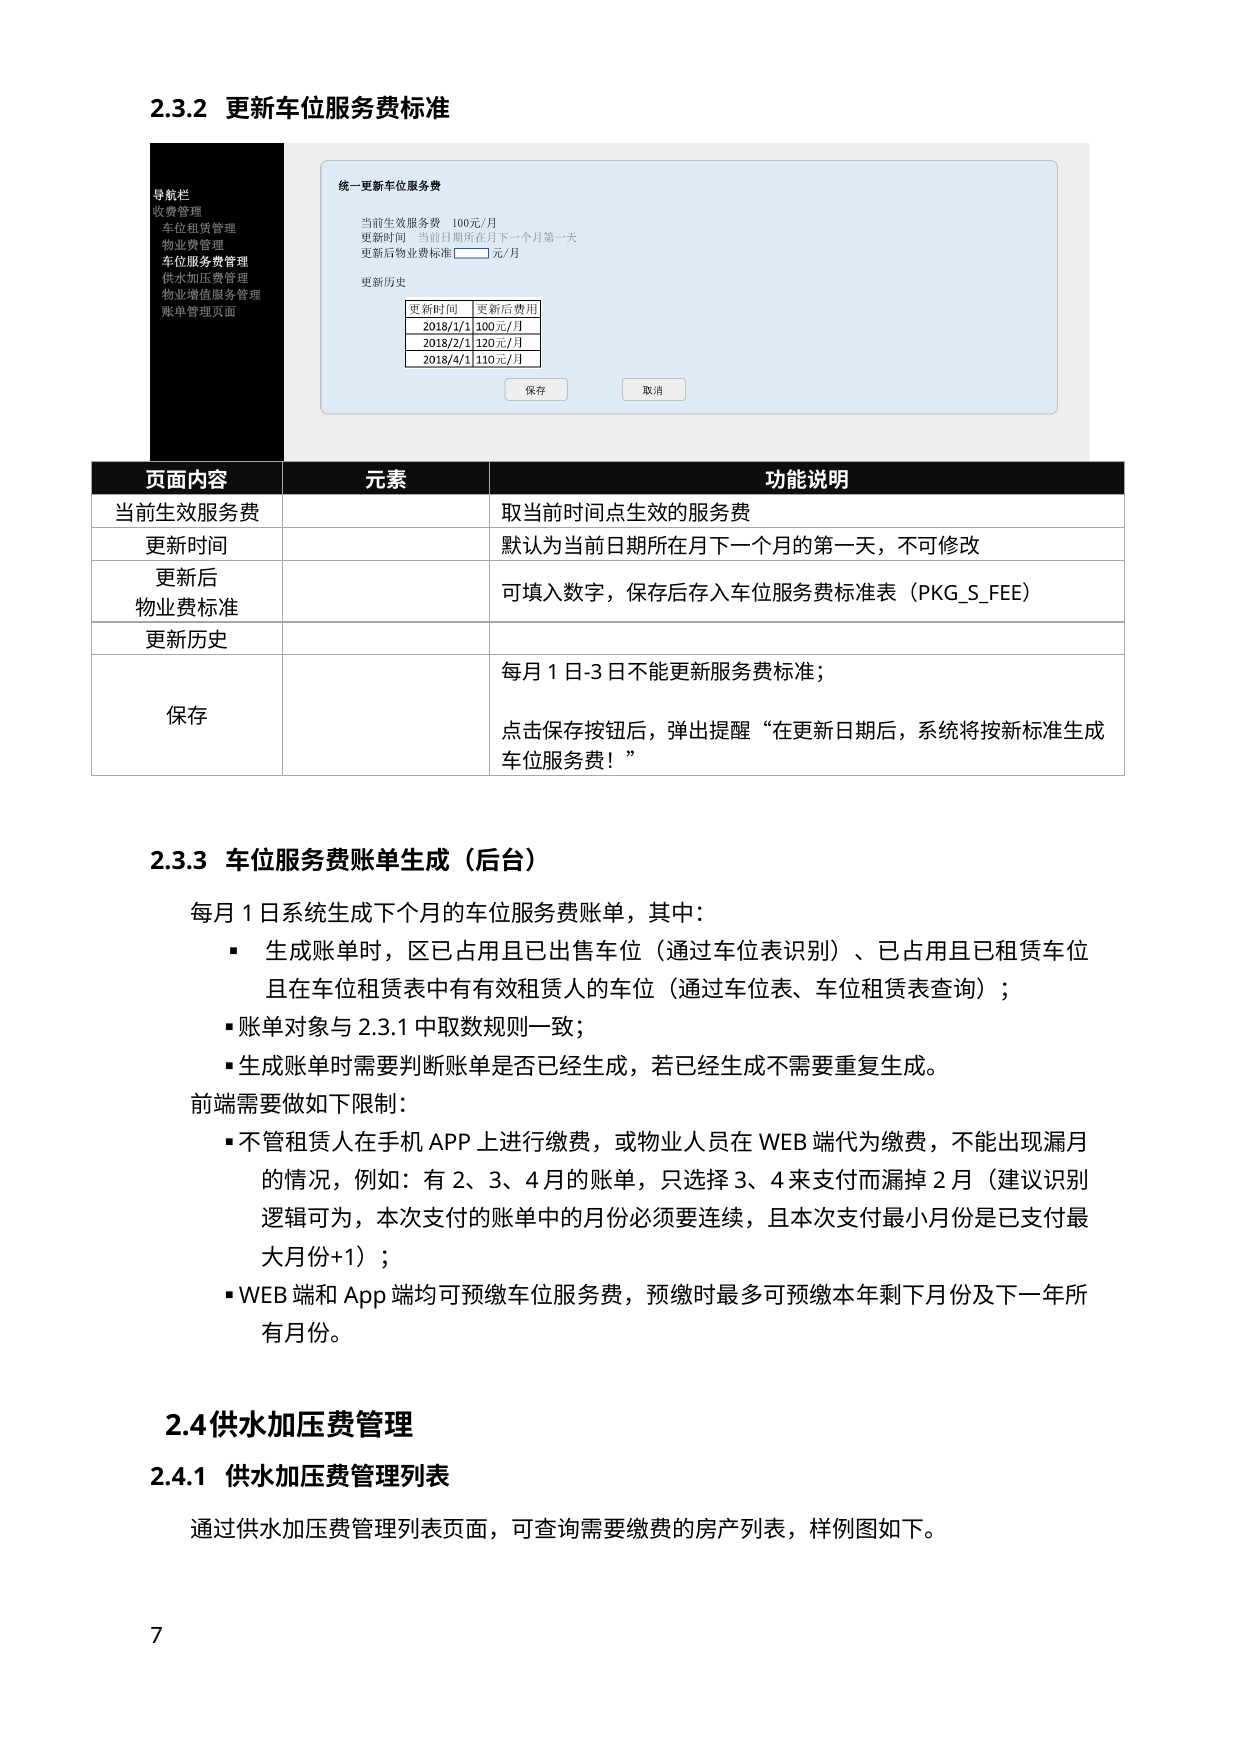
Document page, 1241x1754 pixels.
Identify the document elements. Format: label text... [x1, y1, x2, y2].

table_header 功能说明 [490, 462, 1124, 494]
list WEB端和App端均可预缴车位服务费，预缴时最多可预缴本年剩下月份及下一年所有月份。 [224, 1277, 1090, 1348]
table_cell 可填入数字，保存后存入车位服务费标准表（PKG_S_FEE） [490, 561, 1124, 621]
table_cell [283, 528, 489, 560]
table_header 页面内容 [92, 462, 282, 494]
table_cell 更新历史 [92, 623, 282, 654]
list 生成账单时，区已占用且已出售车位（通过车位表识别）、已占用且已租赁车位且在车位租赁表中有有效租赁人的车位（通过车位表、车位租赁表查询）； [228, 933, 1090, 1004]
text 通过供水加压费管理列表页面，可查询需要缴费的房产列表，样例图如下。 [150, 1511, 1090, 1544]
text 更新车位服务费标准 [150, 89, 1090, 125]
table_cell [283, 561, 489, 621]
table_cell [490, 623, 1124, 654]
picture [150, 143, 1090, 461]
table_cell 更新后 物业费标准 [92, 561, 282, 621]
text 车位服务费账单生成（后台） [150, 840, 1090, 876]
list 生成账单时需要判断账单是否已经生成，若已经生成不需要重复生成。 [224, 1047, 1090, 1081]
table_cell 保存 [92, 655, 282, 774]
table_header 元素 [283, 462, 489, 494]
table_cell [283, 655, 489, 774]
table_cell 每月1日-3日不能更新服务费标准； 点击保存按钮后，弹出提醒“在更新日期后，系统将按新标准生成车位服务费！” [490, 655, 1124, 774]
table_cell 取当前时间点生效的服务费 [490, 495, 1124, 527]
list 不管租赁人在手机APP上进行缴费，或物业人员在WEB端代为缴费，不能出现漏月的情况，例如：有2、3、4月的账单，只选择3、4来支付而漏掉2月（建议识别逻辑可为，本次支付的账单中的月份必须要连续，且本次支付最小月份是已支付最大月份+1）； [224, 1124, 1090, 1272]
table_cell 默认为当前日期所在月下一个月的第一天，不可修改 [490, 528, 1124, 560]
table_cell 更新时间 [92, 528, 282, 560]
text 供水加压费管理 [165, 1401, 1090, 1444]
table_cell 当前生效服务费 [92, 495, 282, 527]
text 每月1日系统生成下个月的车位服务费账单，其中： [150, 894, 1090, 928]
list 账单对象与2.3.1中取数规则一致； [224, 1009, 1090, 1042]
table_cell [283, 495, 489, 527]
text 前端需要做如下限制： [150, 1086, 1090, 1119]
text 供水加压费管理列表 [150, 1456, 1090, 1493]
table_cell [283, 623, 489, 654]
